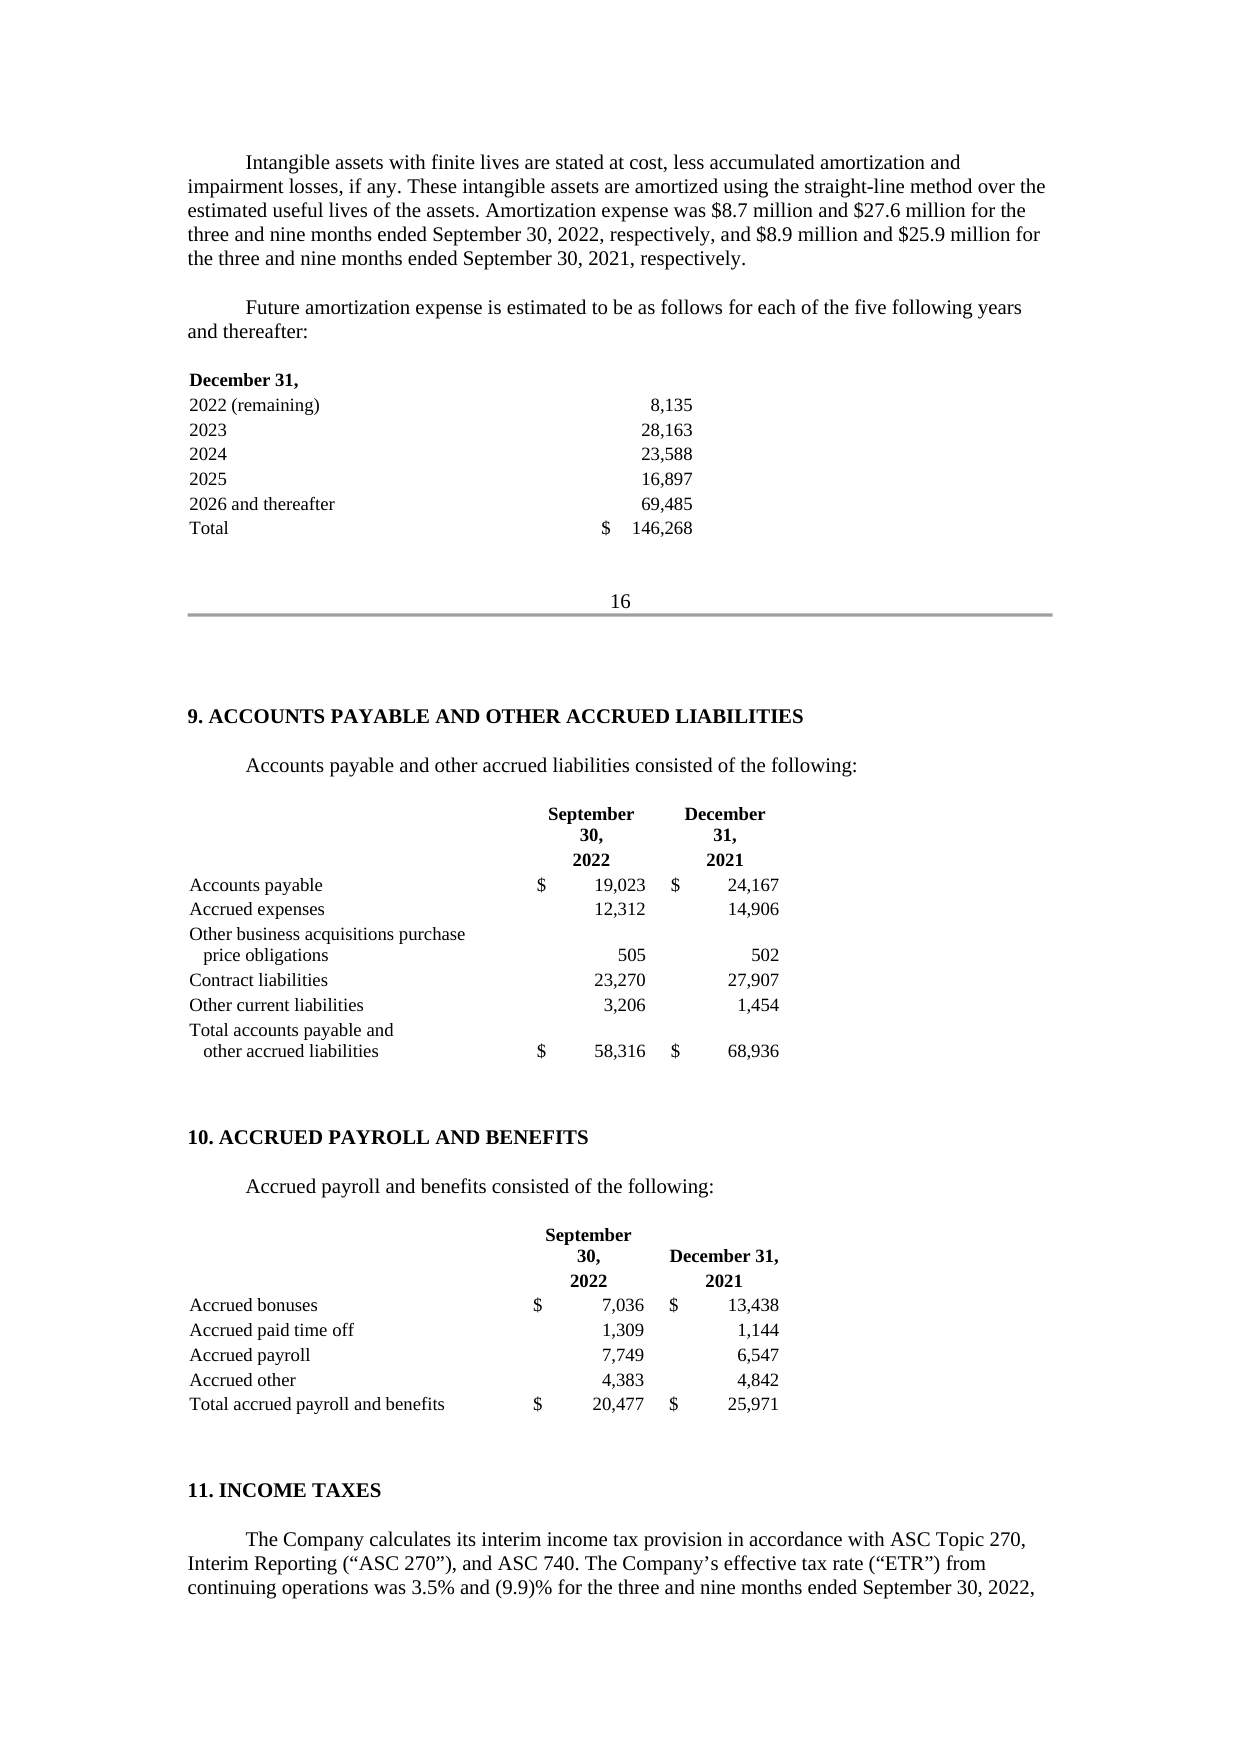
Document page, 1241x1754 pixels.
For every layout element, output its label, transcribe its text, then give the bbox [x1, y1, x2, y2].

text Accrued payroll and benefits consisted of the following: [187, 1174, 1053, 1198]
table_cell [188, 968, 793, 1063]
text 16 [187, 589, 1053, 613]
text 9. ACCOUNTS PAYABLE AND OTHER ACCRUED LIABILITIES [187, 704, 1053, 728]
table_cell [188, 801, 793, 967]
text 10. ACCRUED PAYROLL AND BENEFITS [187, 1125, 1053, 1149]
text Future amortization expense is estimated to be as follows for each of the five following years and thereafter: [187, 295, 1053, 343]
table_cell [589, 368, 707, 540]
text 11. INCOME TAXES [187, 1478, 1053, 1502]
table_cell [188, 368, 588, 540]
text Intangible assets with finite lives are stated at cost, less accumulated amortization and impairment losses, if any. These intangible assets are amortized using the straight-line method over the estimated useful lives of the assets. Amortization expense was $8.7 million and $27.6 million for the three and nine months ended September 30, 2022, respectively, and $8.9 million and $25.9 million for the three and nine months ended September 30, 2021, respectively. [187, 150, 1053, 270]
text Accounts payable and other accrued liabilities consisted of the following: [187, 753, 1053, 777]
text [187, 1527, 1053, 1599]
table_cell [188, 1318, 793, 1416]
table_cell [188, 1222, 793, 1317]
